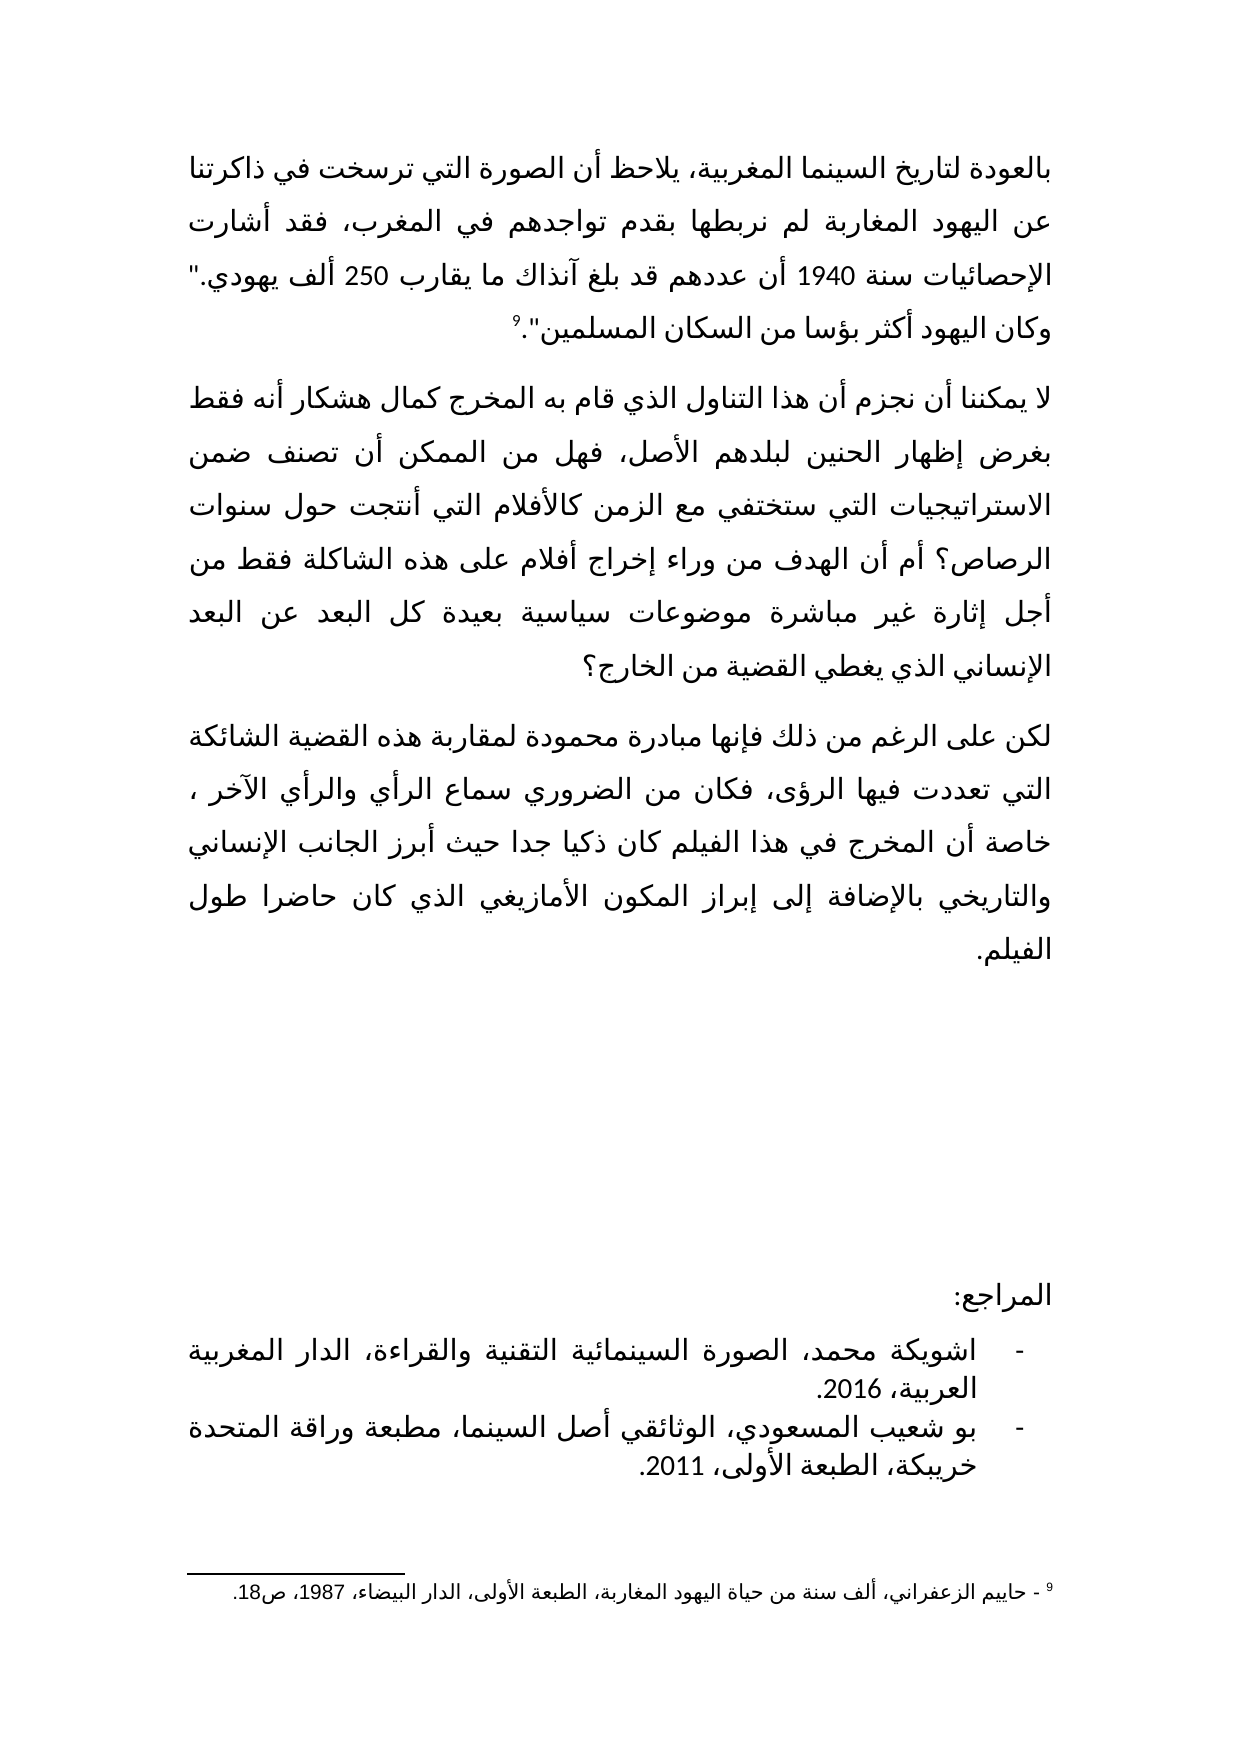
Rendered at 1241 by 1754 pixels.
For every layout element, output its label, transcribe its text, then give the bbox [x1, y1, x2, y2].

text لا يمكننا أن نجزم أن هذا التناول الذي قام به المخرج كمال هشكار أنه فقط بغرض إظهار الحنين لبلدهم الأصل، فهل من الممكن أن تصنف ضمن الاستراتيجيات التي ستختفي مع الزمن كالأفلام التي أنتجت حول سنوات الرصاص؟ أم أن الهدف من وراء إخراج أفلام على هذه الشاكلة فقط من أجل إثارة غير مباشرة موضوعات سياسية بعيدة كل البعد عن البعد الإنساني الذي يغطي القضية من الخارج؟ [187, 380, 1053, 683]
list اشويكة محمد، الصورة السينمائية التقنية والقراءة، الدار المغربية العربية، 2016. [187, 1332, 1015, 1406]
text لكن على الرغم من ذلك فإنها مبادرة محمودة لمقاربة هذه القضية الشائكة التي تعددت فيها الرؤى، فكان من الضروري سماع الرأي والرأي الآخر ، خاصة أن المخرج في هذا الفيلم كان ذكيا جدا حيث أبرز الجانب الإنساني والتاريخي بالإضافة إلى إبراز المكون الأمازيغي الذي كان حاضرا طول الفيلم. [187, 718, 1053, 967]
text المراجع: [187, 1277, 1053, 1313]
text بالعودة لتاريخ السينما المغربية، يلاحظ أن الصورة التي ترسخت في ذاكرتنا عن اليهود المغاربة لم نربطها بقدم تواجدهم في المغرب، فقد أشارت الإحصائيات سنة 1940 أن عددهم قد بلغ آنذاك ما يقارب 250 ألف يهودي." وكان اليهود أكثر بؤسا من السكان المسلمين". [187, 150, 1053, 346]
list بو شعيب المسعودي، الوثائقي أصل السينما، مطبعة وراقة المتحدة خريبكة، الطبعة الأولى، 2011. [187, 1409, 1015, 1483]
